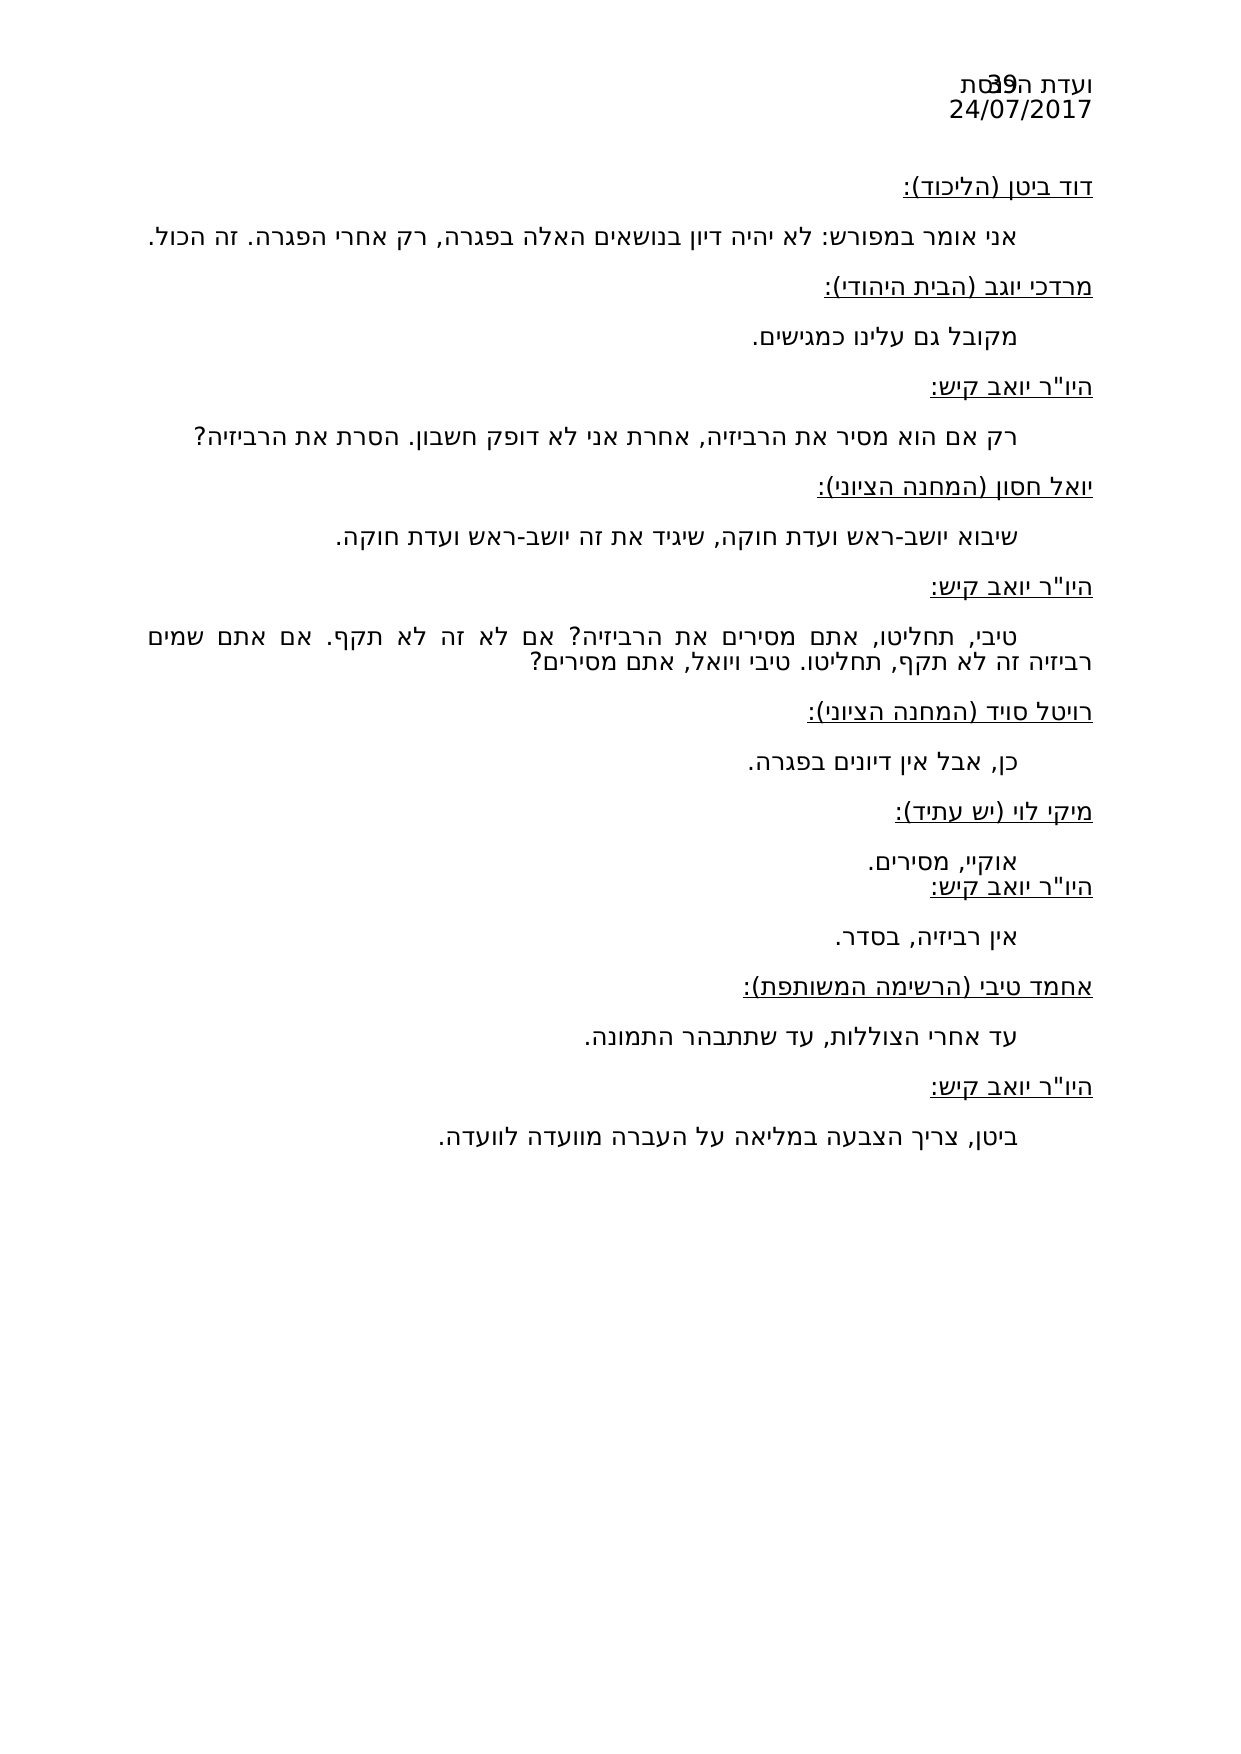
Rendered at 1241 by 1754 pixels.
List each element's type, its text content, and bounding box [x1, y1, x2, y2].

text מרדכי יוגב (הבית היהודי): [147, 275, 1093, 300]
text עד אחרי הצוללות, עד שתתבהר התמונה. [147, 1025, 1093, 1050]
text שיבוא יושב-ראש ועדת חוקה, שיגיד את זה יושב-ראש ועדת חוקה. [147, 525, 1093, 550]
text אוקיי, מסירים. [147, 850, 1093, 875]
text רויטל סויד (המחנה הציוני): [147, 700, 1093, 725]
text יואל חסון (המחנה הציוני): [147, 475, 1093, 500]
text אין רביזיה, בסדר. [147, 925, 1093, 950]
text היו"ר יואב קיש: [147, 575, 1093, 600]
text מקובל גם עלינו כמגישים. [147, 325, 1093, 350]
text כן, אבל אין דיונים בפגרה. [147, 750, 1093, 775]
text מיקי לוי (יש עתיד): [147, 800, 1093, 825]
text טיבי, תחליטו, אתם מסירים את הרביזיה? אם לא זה לא תקף. אם אתם שמים רביזיה זה לא תקף, תחליטו. טיבי ויואל, אתם מסירים? [147, 625, 1093, 675]
text אחמד טיבי (הרשימה המשותפת): [147, 975, 1093, 1000]
text היו"ר יואב קיש: [147, 375, 1093, 400]
text אני אומר במפורש: לא יהיה דיון בנושאים האלה בפגרה, רק אחרי הפגרה. זה הכול. [147, 225, 1093, 250]
text ביטן, צריך הצבעה במליאה על העברה מוועדה לוועדה. [147, 1125, 1093, 1150]
text רק אם הוא מסיר את הרביזיה, אחרת אני לא דופק חשבון. הסרת את הרביזיה? [147, 425, 1093, 450]
text היו"ר יואב קיש: [147, 875, 1093, 900]
text היו"ר יואב קיש: [147, 1075, 1093, 1100]
text דוד ביטן (הליכוד): [147, 175, 1093, 200]
